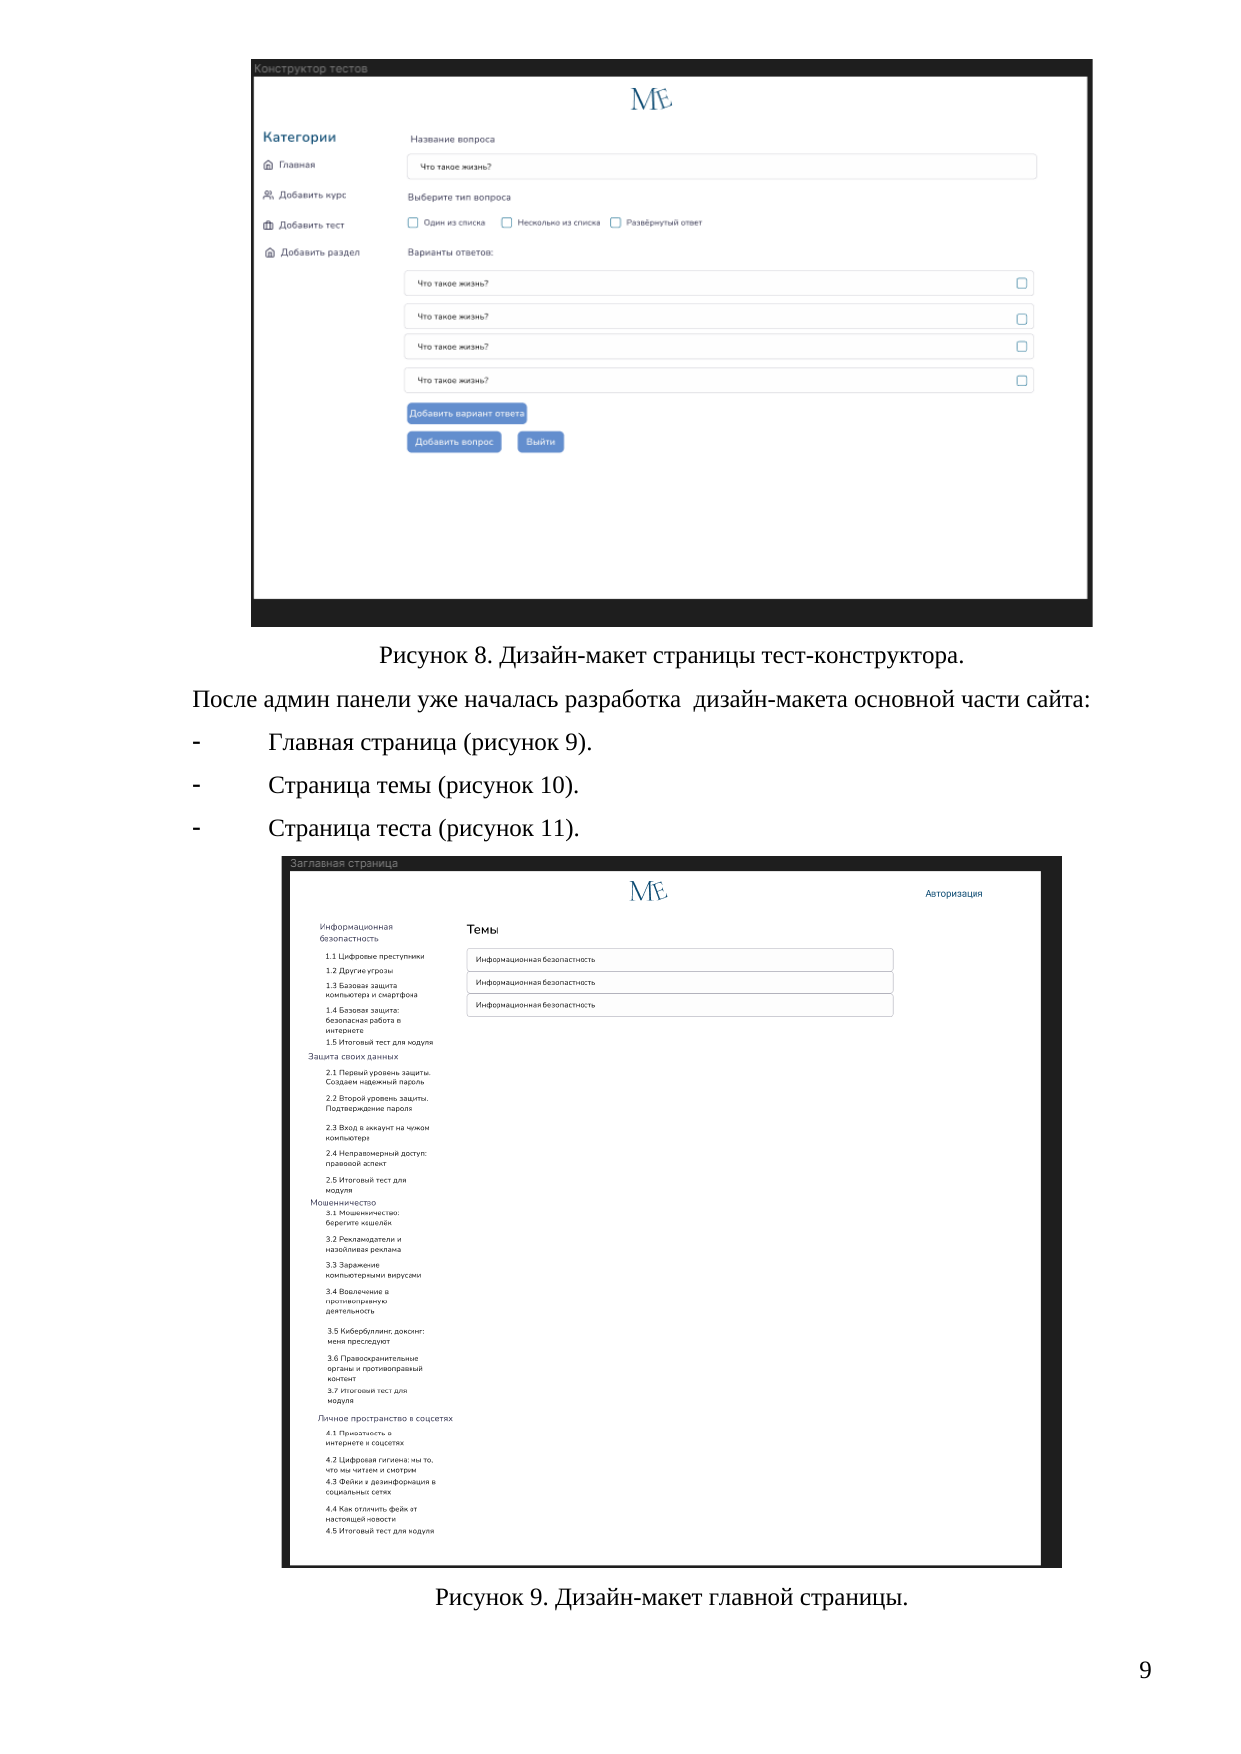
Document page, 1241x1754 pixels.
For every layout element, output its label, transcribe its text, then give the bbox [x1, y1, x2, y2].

list Страница темы (рисунок 10). [118, 770, 1152, 799]
list Главная страница (рисунок 9). [118, 727, 1152, 756]
text Рисунок 9. Дизайн-макет главной страницы. [118, 1582, 1152, 1610]
text После админ панели уже началась разработка дизайн-макета основной части сайта: [118, 684, 1152, 712]
picture [251, 59, 1093, 627]
text Рисунок 8. Дизайн-макет страницы тест-конструктора. [118, 641, 1152, 669]
list Страница теста (рисунок 11). [118, 813, 1152, 842]
picture [281, 856, 1062, 1568]
